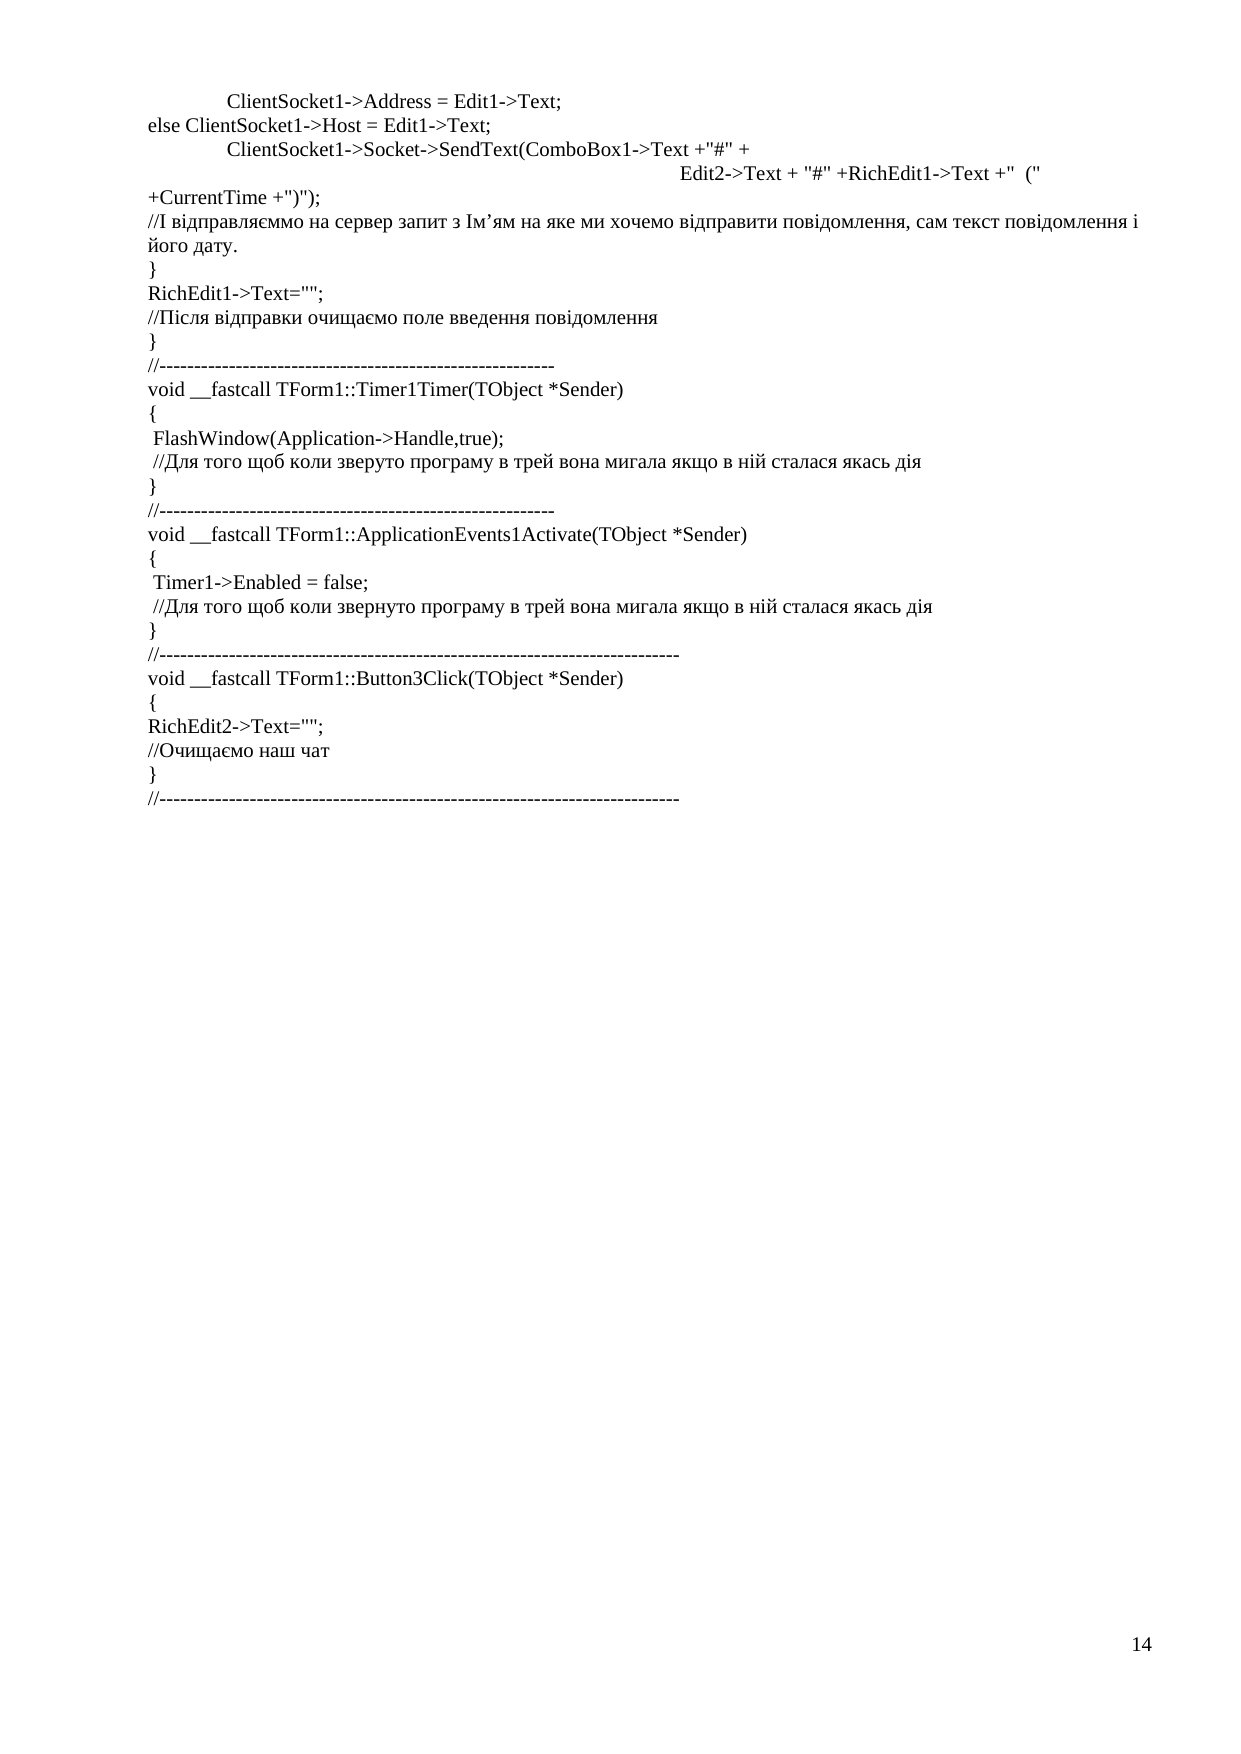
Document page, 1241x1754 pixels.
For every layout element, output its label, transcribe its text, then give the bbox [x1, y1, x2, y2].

text Timer1->Enabled = false; [148, 570, 1152, 594]
text //--------------------------------------------------------- [148, 498, 1152, 522]
text { [148, 690, 1152, 714]
text ClientSocket1->Address = Edit1->Text; [148, 88, 1152, 113]
text ClientSocket1->Socket->SendText(ComboBox1->Text +"#" + [148, 137, 1152, 161]
text { [148, 546, 1152, 570]
text Edit2->Text + "#" +RichEdit1->Text +" (" +CurrentTime +")"); [148, 161, 1152, 209]
text void __fastcall TForm1::Timer1Timer(TObject *Sender) [148, 377, 1152, 401]
text //Для того щоб коли зверуто програму в трей вона мигала якщо в ній сталася якась дія [148, 449, 1152, 473]
text //--------------------------------------------------------------------------- [148, 642, 1152, 666]
text RichEdit1->Text=""; [148, 281, 1152, 305]
text void __fastcall TForm1::ApplicationEvents1Activate(TObject *Sender) [148, 522, 1152, 546]
text FlashWindow(Application->Handle,true); [148, 425, 1152, 449]
text //Очищаємо наш чат [148, 738, 1152, 762]
text //І відправляєммо на сервер запит з Ім’ям на яке ми хочемо відправити повідомлення, сам текст повідомлення і його дату. [148, 209, 1152, 257]
text RichEdit2->Text=""; [148, 714, 1152, 738]
text else ClientSocket1->Host = Edit1->Text; [148, 113, 1152, 137]
text //--------------------------------------------------------- [148, 353, 1152, 377]
text void __fastcall TForm1::Button3Click(TObject *Sender) [148, 666, 1152, 690]
text //--------------------------------------------------------------------------- [148, 786, 1152, 810]
text //Після відправки очищаємо поле введення повідомлення [148, 305, 1152, 329]
text { [148, 401, 1152, 425]
text } [148, 762, 1152, 786]
text } [148, 618, 1152, 642]
text //Для того щоб коли звернуто програму в трей вона мигала якщо в ній сталася якась дія [148, 594, 1152, 618]
text } [148, 329, 1152, 353]
text } [148, 257, 1152, 281]
text } [148, 473, 1152, 498]
